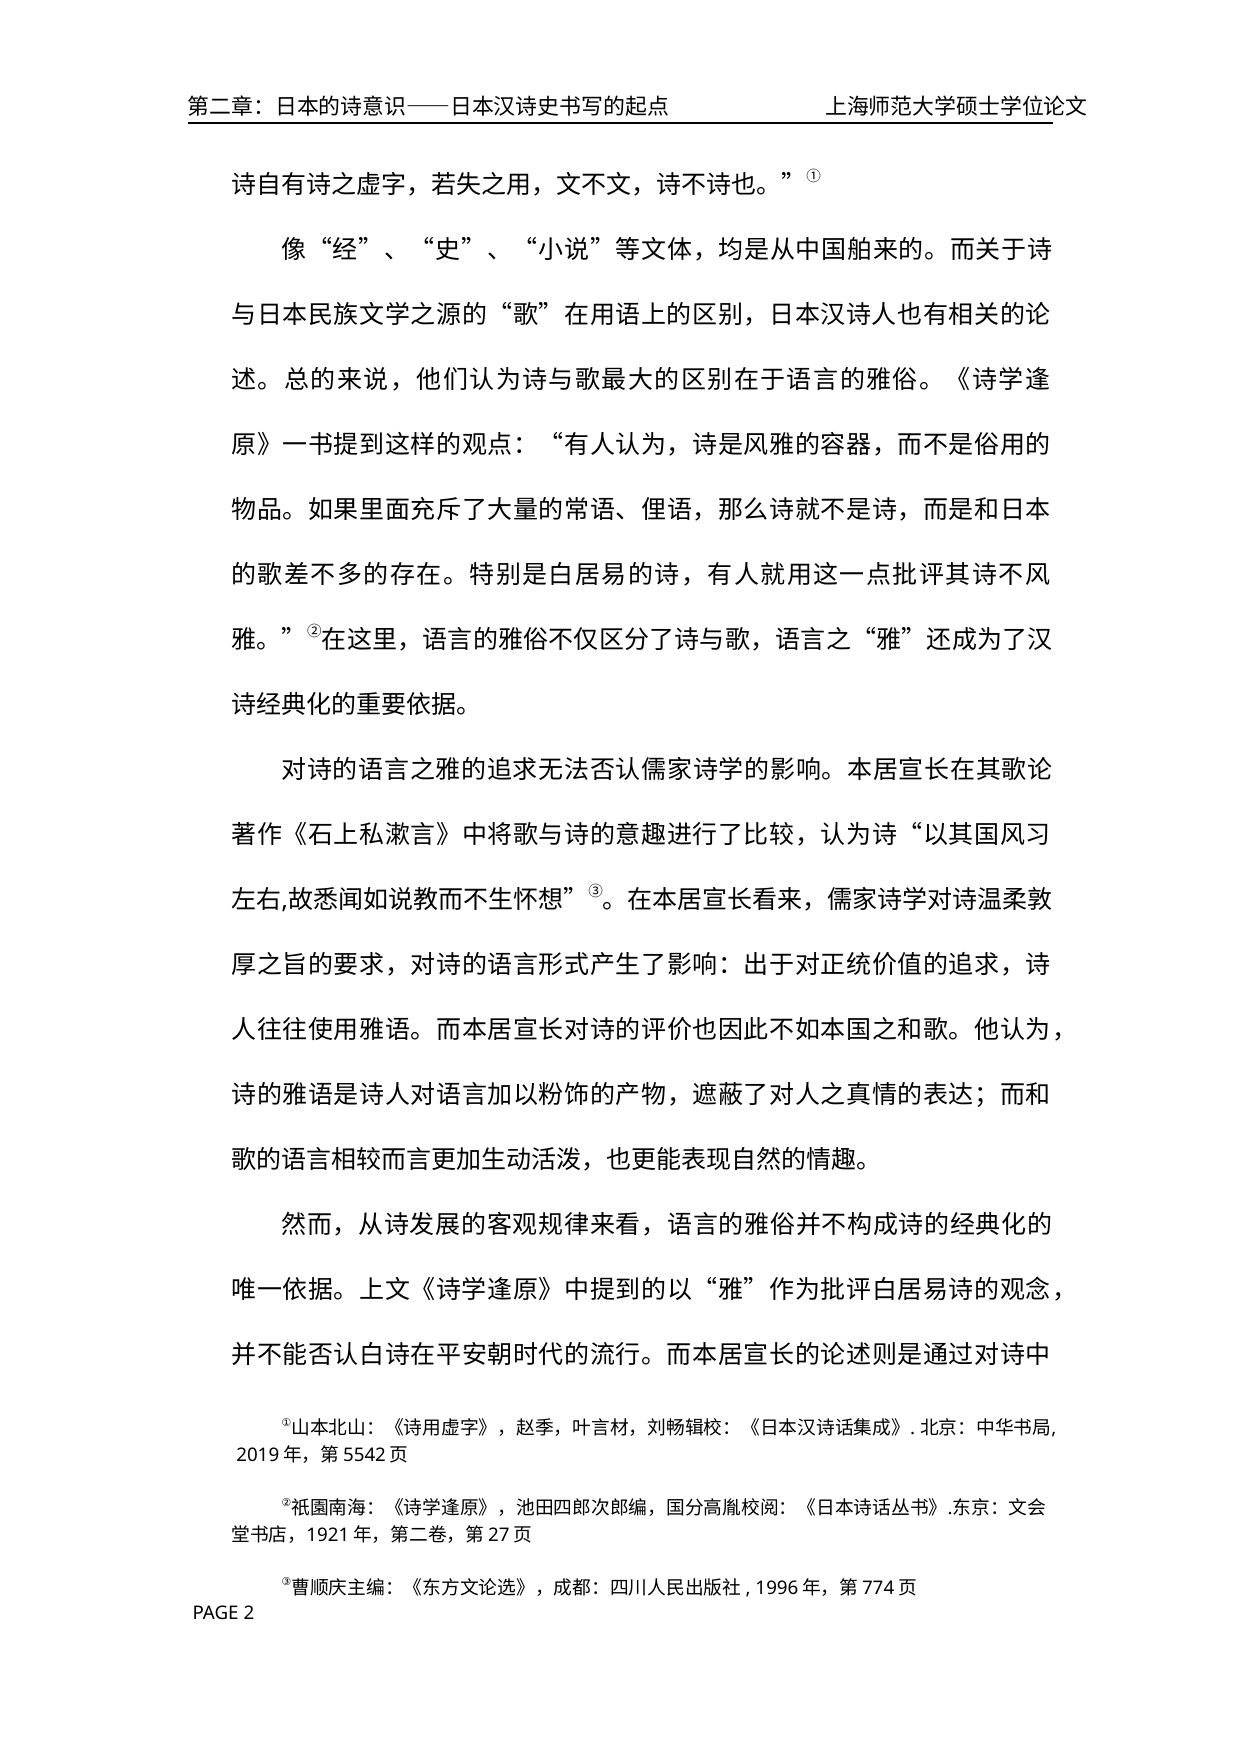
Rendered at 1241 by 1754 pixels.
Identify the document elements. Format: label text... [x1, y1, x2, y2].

text 像“经”、“史”、“小说”等文体，均是从中国舶来的。而关于诗与日本民族文学之源的“歌”在用语上的区别，日本汉诗人也有相关的论述。总的来说，他们认为诗与歌最大的区别在于语言的雅俗。《诗学逢原》一书提到这样的观点：“有人认为，诗是风雅的容器，而不是俗用的物品。如果里面充斥了大量的常语、俚语，那么诗就不是诗，而是和日本的歌差不多的存在。特别是白居易的诗，有人就用这一点批评其诗不风雅。”在这里，语言的雅俗不仅区分了诗与歌，语言之“雅”还成为了汉诗经典化的重要依据。 [231, 215, 1053, 735]
text 对诗的语言之雅的追求无法否认儒家诗学的影响。本居宣长在其歌论著作《石上私漱言》中将歌与诗的意趣进行了比较，认为诗“以其国风习左右,故悉闻如说教而不生怀想”。在本居宣长看来，儒家诗学对诗温柔敦厚之旨的要求，对诗的语言形式产生了影响：出于对正统价值的追求，诗人往往使用雅语。而本居宣长对诗的评价也因此不如本国之和歌。他认为，诗的雅语是诗人对语言加以粉饰的产物，遮蔽了对人之真情的表达；而和歌的语言相较而言更加生动活泼，也更能表现自然的情趣。 [231, 735, 1053, 1190]
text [231, 1190, 1053, 1385]
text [231, 150, 1053, 215]
